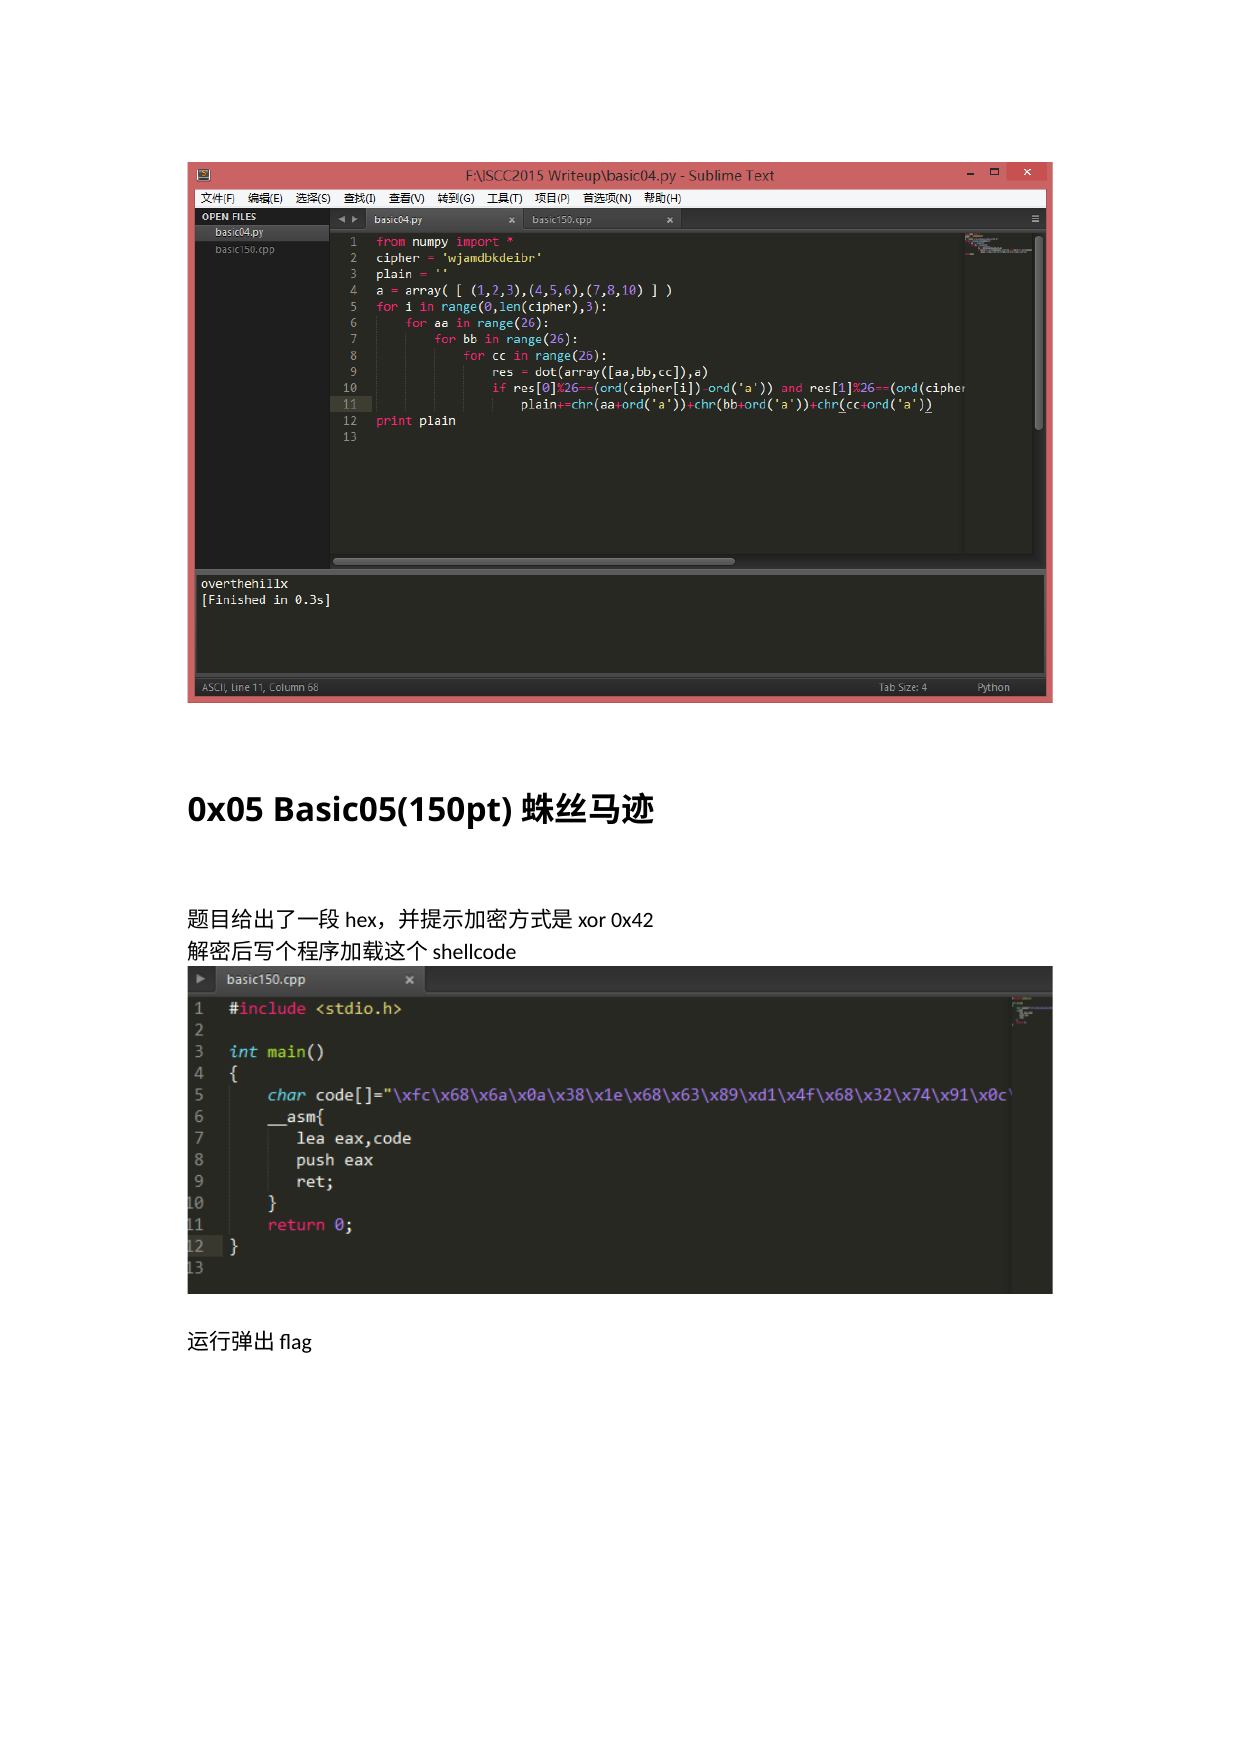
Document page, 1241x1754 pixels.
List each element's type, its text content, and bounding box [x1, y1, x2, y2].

text 解密后写个程序加载这个shellcode [187, 934, 1053, 966]
text 运行弹出flag [187, 1324, 1053, 1356]
picture [187, 966, 1053, 1294]
text 题目给出了一段hex，并提示加密方式是xor 0x42 [187, 901, 1053, 934]
subtitle 0x05 Basic05(150pt) 蛛丝马迹 [187, 774, 1053, 839]
picture [187, 162, 1053, 703]
